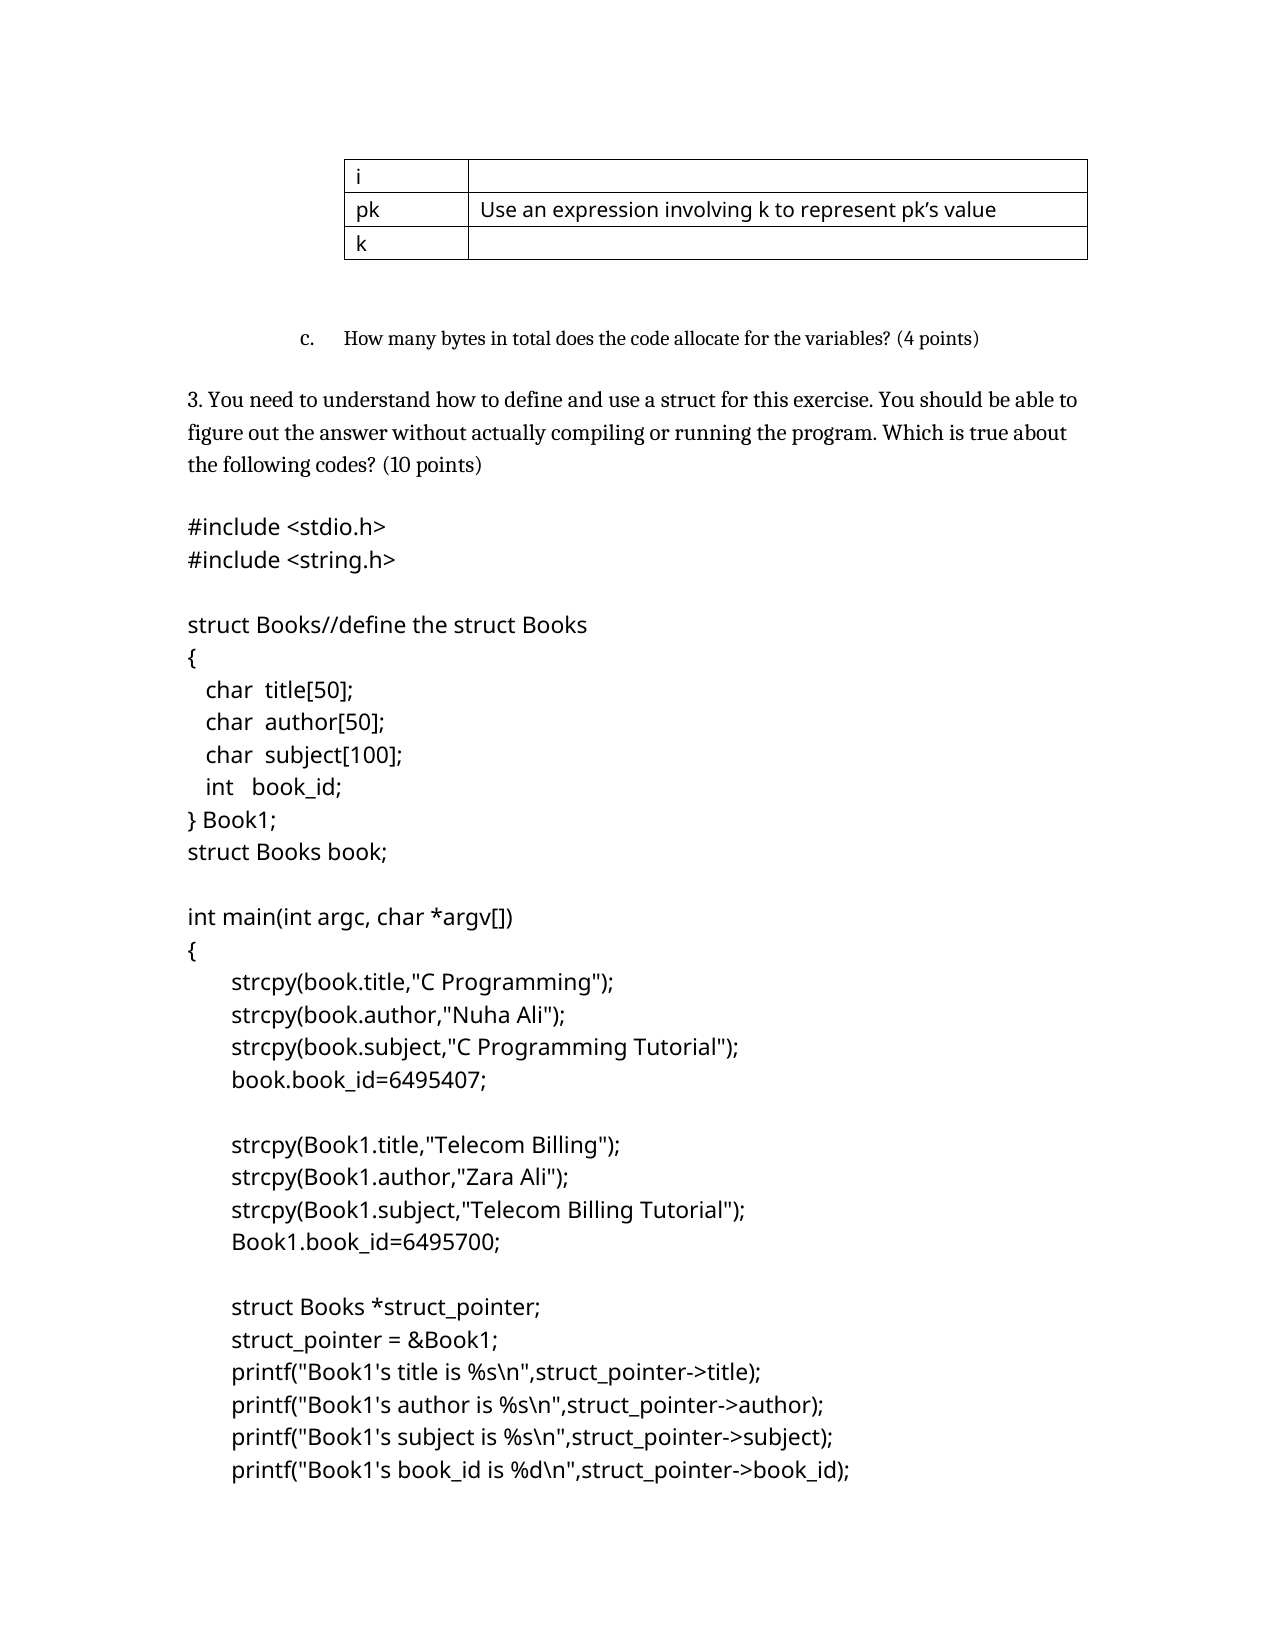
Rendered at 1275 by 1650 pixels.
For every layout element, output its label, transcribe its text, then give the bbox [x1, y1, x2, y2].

text strcpy(book.title,"C Programming"); [187, 965, 1087, 998]
list How many bytes in total does the code allocate for the variables? (4 points) [300, 322, 1087, 354]
text int main(int argc, char *argv[]) [187, 900, 1087, 933]
table_cell pk [345, 193, 468, 226]
text char subject[100]; [187, 738, 1087, 770]
text struct Books *struct_pointer; [187, 1290, 1087, 1323]
text char title[50]; [187, 673, 1087, 705]
text struct Books//define the struct Books [187, 608, 1087, 640]
text strcpy(book.subject,"C Programming Tutorial"); [187, 1030, 1087, 1063]
text printf("Book1's subject is %s\n",struct_pointer->subject); [187, 1420, 1087, 1453]
text printf("Book1's book_id is %d\n",struct_pointer->book_id); [187, 1453, 1087, 1485]
text book.book_id=6495407; [187, 1063, 1087, 1095]
table_cell [469, 227, 1087, 259]
text strcpy(Book1.author,"Zara Ali"); [187, 1160, 1087, 1193]
text strcpy(Book1.title,"Telecom Billing"); [187, 1128, 1087, 1160]
text strcpy(book.author,"Nuha Ali"); [187, 998, 1087, 1030]
text { [187, 933, 1087, 965]
text int book_id; [187, 770, 1087, 803]
text printf("Book1's title is %s\n",struct_pointer->title); [187, 1355, 1087, 1388]
text printf("Book1's author is %s\n",struct_pointer->author); [187, 1388, 1087, 1420]
text { [187, 640, 1087, 673]
table_cell Use an expression involving k to represent pk’s value [469, 193, 1087, 226]
text struct Books book; [187, 835, 1087, 868]
text #include <stdio.h> [187, 510, 1087, 543]
text Book1.book_id=6495700; [187, 1225, 1087, 1258]
text struct_pointer = &Book1; [187, 1323, 1087, 1355]
text 3. You need to understand how to define and use a struct for this exercise. You should be able to figure out the answer without actually compiling or running the program. Which is true about the following codes? (10 points) [187, 384, 1087, 481]
table_cell [469, 160, 1087, 192]
text strcpy(Book1.subject,"Telecom Billing Tutorial"); [187, 1193, 1087, 1225]
text #include <string.h> [187, 543, 1087, 575]
table_cell k [345, 227, 468, 259]
text char author[50]; [187, 705, 1087, 738]
table_cell i [345, 160, 468, 192]
text } Book1; [187, 803, 1087, 835]
